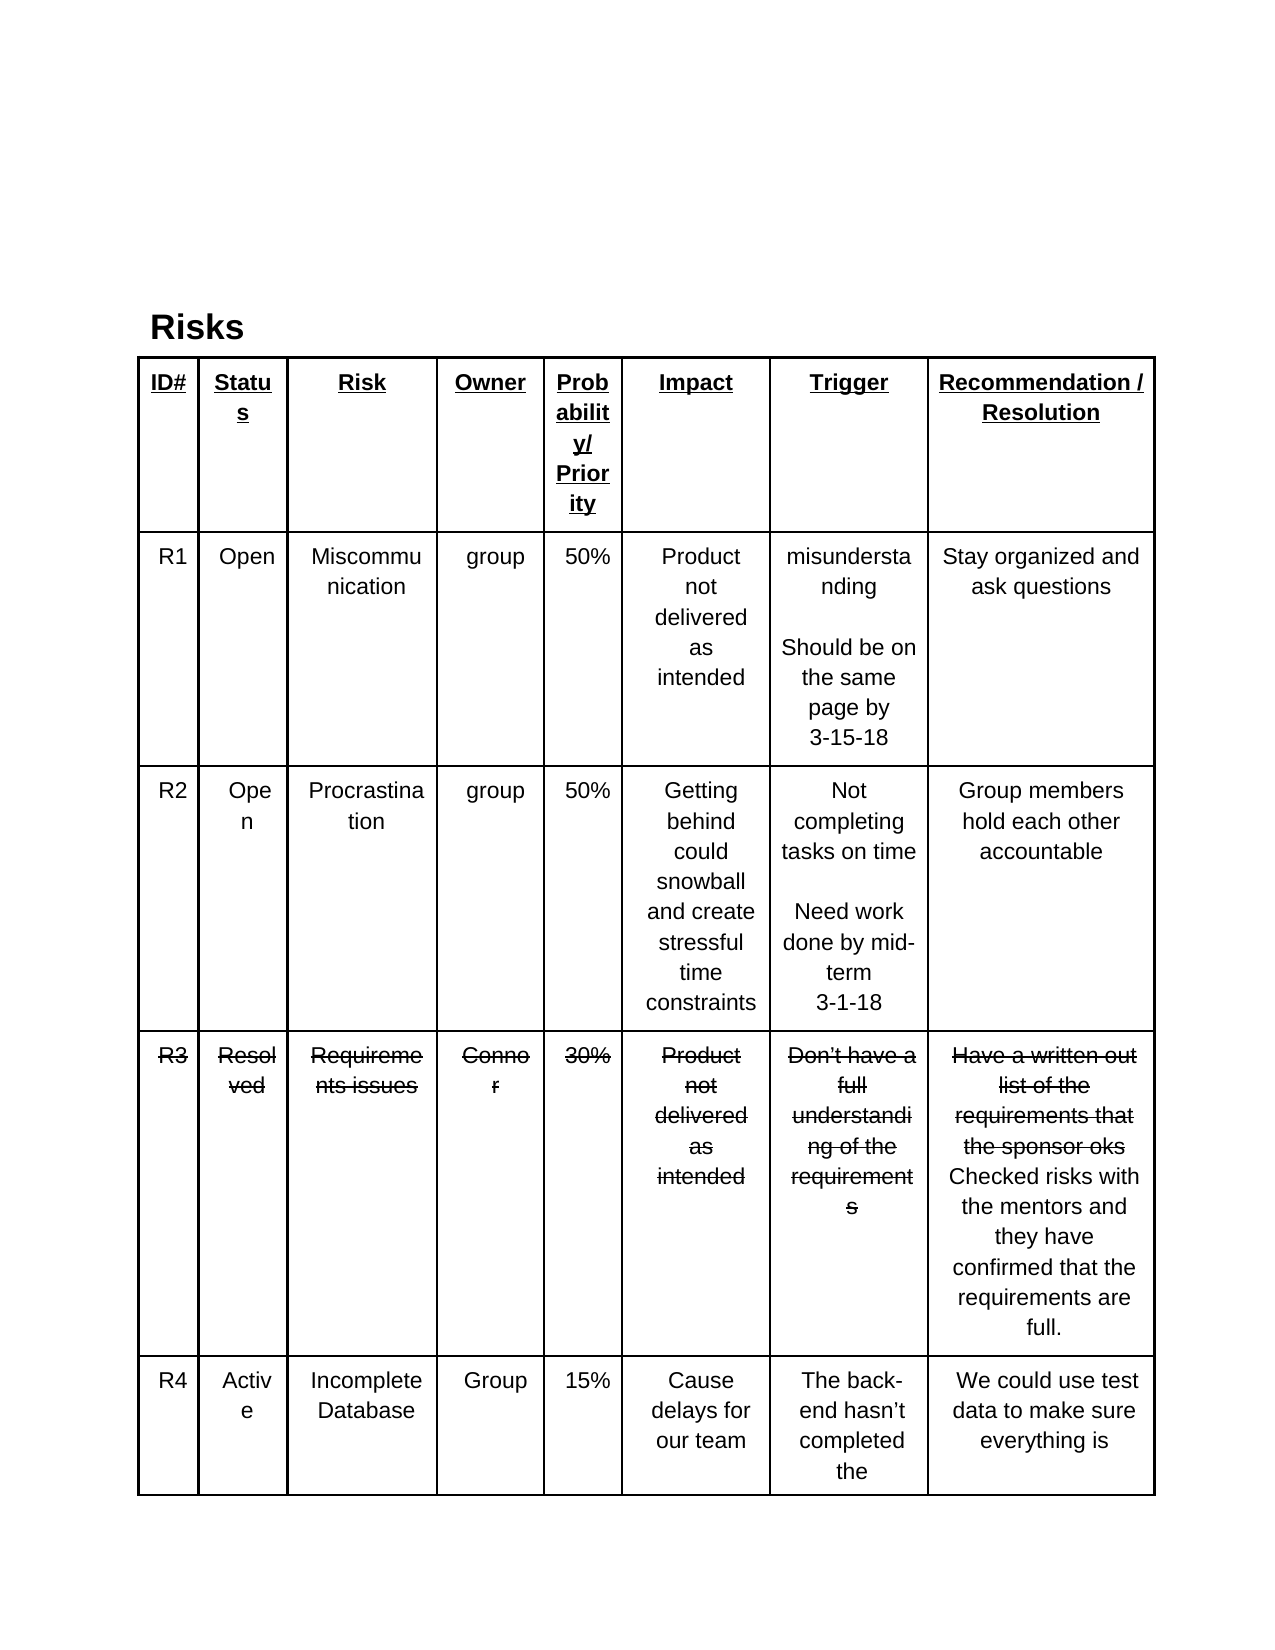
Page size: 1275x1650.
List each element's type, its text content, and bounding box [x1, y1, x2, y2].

table_cell Product not delivered as intended [623, 533, 769, 765]
table_cell Resolved [200, 1032, 286, 1354]
table_cell 30% [545, 1032, 621, 1354]
table_cell Not completing tasks on time Need work done by mid-term 3-1-18 [771, 767, 927, 1029]
table_header Trigger [771, 359, 927, 531]
table_cell R2 [140, 767, 197, 1029]
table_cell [771, 1357, 927, 1494]
table_cell 15% [545, 1357, 621, 1494]
table_header Owner [438, 359, 543, 531]
table_cell Active [200, 1357, 286, 1494]
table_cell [623, 1357, 769, 1494]
table_cell group [438, 767, 543, 1029]
table_cell Open [200, 533, 286, 765]
table_header Recommendation / Resolution [929, 359, 1153, 531]
table_cell Open [200, 767, 286, 1029]
table_cell Connor [438, 1032, 543, 1354]
table_cell R3 [140, 1032, 197, 1354]
table_cell Getting behind could snowball and create stressful time constraints [623, 767, 769, 1029]
table_cell Stay organized and ask questions [929, 533, 1153, 765]
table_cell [929, 1357, 1153, 1494]
table_cell Incomplete Database [289, 1357, 436, 1494]
table_cell 50% [545, 533, 621, 765]
table_cell Group members hold each other accountable [929, 767, 1153, 1029]
table_cell Product not delivered as intended [623, 1032, 769, 1354]
table_cell R1 [140, 533, 197, 765]
table_cell Procrastination [289, 767, 436, 1029]
table_cell R4 [140, 1357, 197, 1494]
table_cell 50% [545, 767, 621, 1029]
table_header ID# [140, 359, 197, 531]
table_header Probability/ Priority [545, 359, 621, 531]
table_cell Miscommunication [289, 533, 436, 765]
table_cell Have a written out list of the requirements that the sponsor oks Checked risks with the mentors and they have confirmed that the requirements are full. [929, 1032, 1153, 1354]
table_cell group [438, 533, 543, 765]
table_cell Group [438, 1357, 543, 1494]
table_cell Don’t have a full understanding of the requirements [771, 1032, 927, 1354]
table_cell misunderstanding Should be on the same page by 3-15-18 [771, 533, 927, 765]
table_header Status [200, 359, 286, 531]
table_header Impact [623, 359, 769, 531]
table_cell Requirements issues [289, 1032, 436, 1354]
table_header Risk [289, 359, 436, 531]
subtitle Risks [150, 306, 1125, 347]
